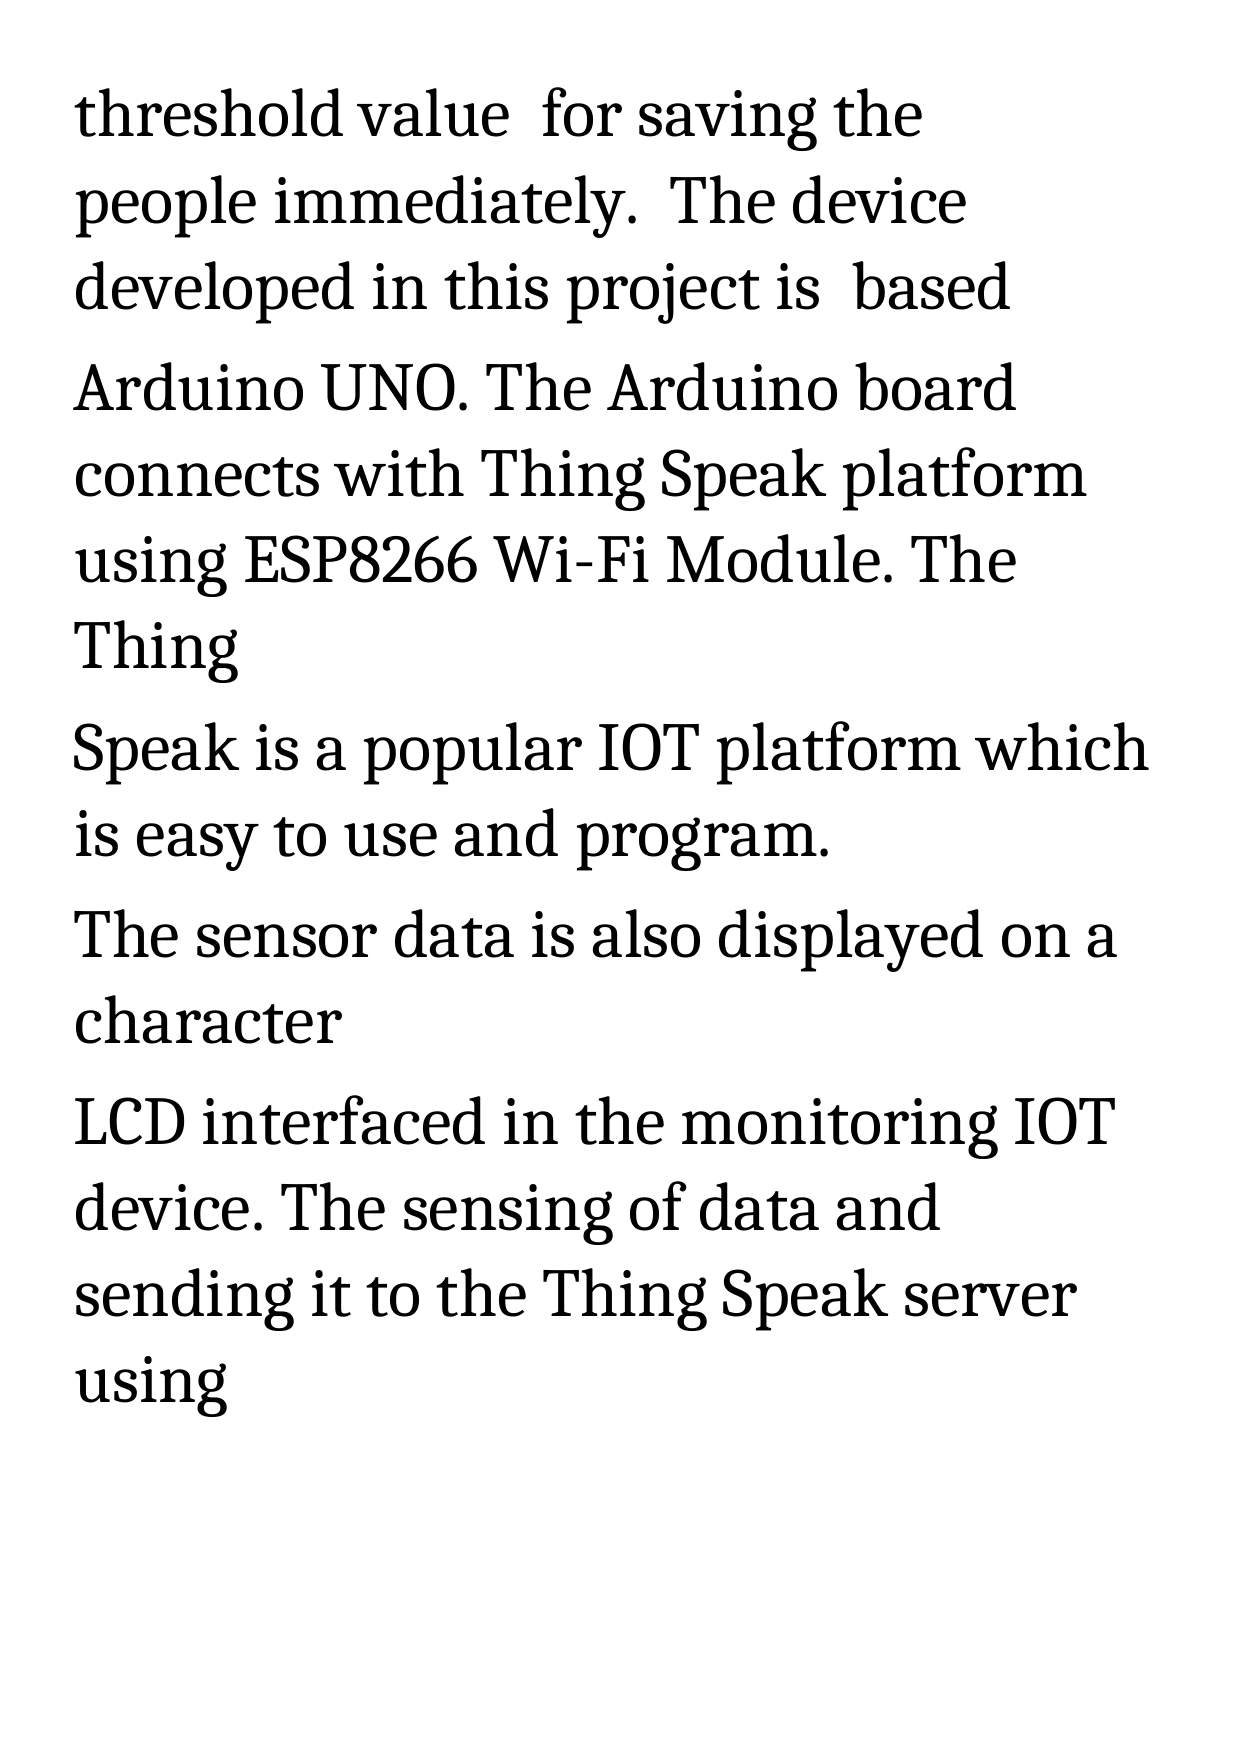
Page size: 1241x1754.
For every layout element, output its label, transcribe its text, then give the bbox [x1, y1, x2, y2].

text Speak is a popular IOT platform which is easy to use and program. [73, 708, 1165, 873]
text LCD interfaced in the monitoring IOT device. The sensing of data and sending it to the Thing Speak server using [73, 1083, 1165, 1420]
text Arduino UNO. The Arduino board connects with Thing Speak platform using ESP8266 Wi-Fi Module. The [73, 348, 1165, 600]
text Thing [73, 607, 1165, 686]
text The sensor data is also displayed on a character [73, 895, 1165, 1061]
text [73, 75, 1116, 326]
